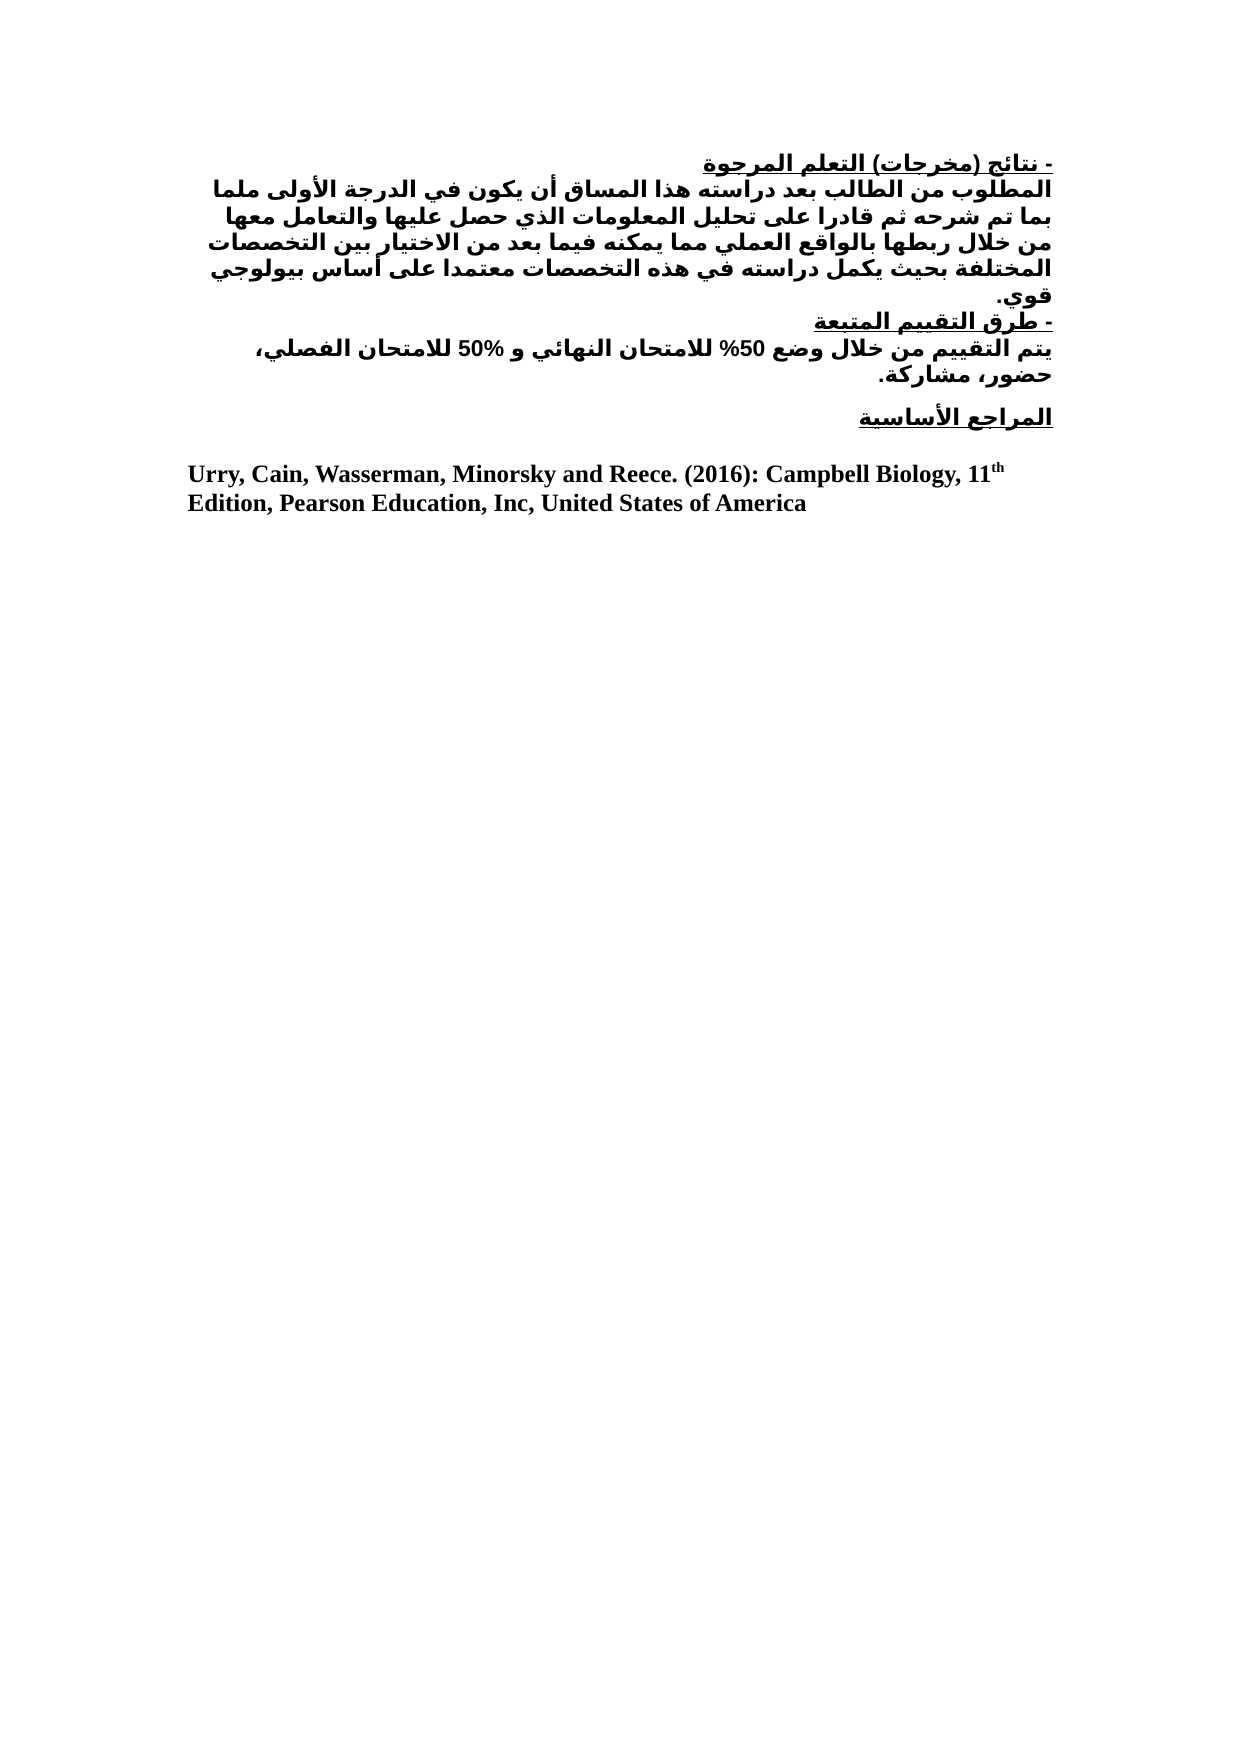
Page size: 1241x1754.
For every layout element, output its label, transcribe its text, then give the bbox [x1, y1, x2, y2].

text Edition, Pearson Education, Inc, United States of America [187, 488, 1144, 517]
subtitle - نتائج (مخرجات) التعلم المرجوة [187, 150, 1053, 176]
subtitle - طرق التقييم المتبعة [187, 308, 1053, 334]
text المطلوب من الطالب بعد دراسته هذا المساق أن يكون في الدرجة الأولى ملما بما تم شرحه ثم قادرا على تحليل المعلومات الذي حصل عليها والتعامل معها من خلال ربطها بالواقع العملي مما يمكنه فيما بعد من الاختيار بين التخصصات المختلفة بحيث يكمل دراسته في هذه التخصصات معتمدا على أساس بيولوجي قوي. [187, 176, 1053, 308]
text المراجع الأساسية [187, 404, 1053, 430]
text Urry, Cain, Wasserman, Minorsky and Reece. (2016): Campbell Biology, 11th [187, 459, 1144, 488]
text يتم التقييم من خلال وضع 50% للامتحان النهائي و %50 للامتحان الفصلي، حضور، مشاركة. [187, 334, 1053, 387]
